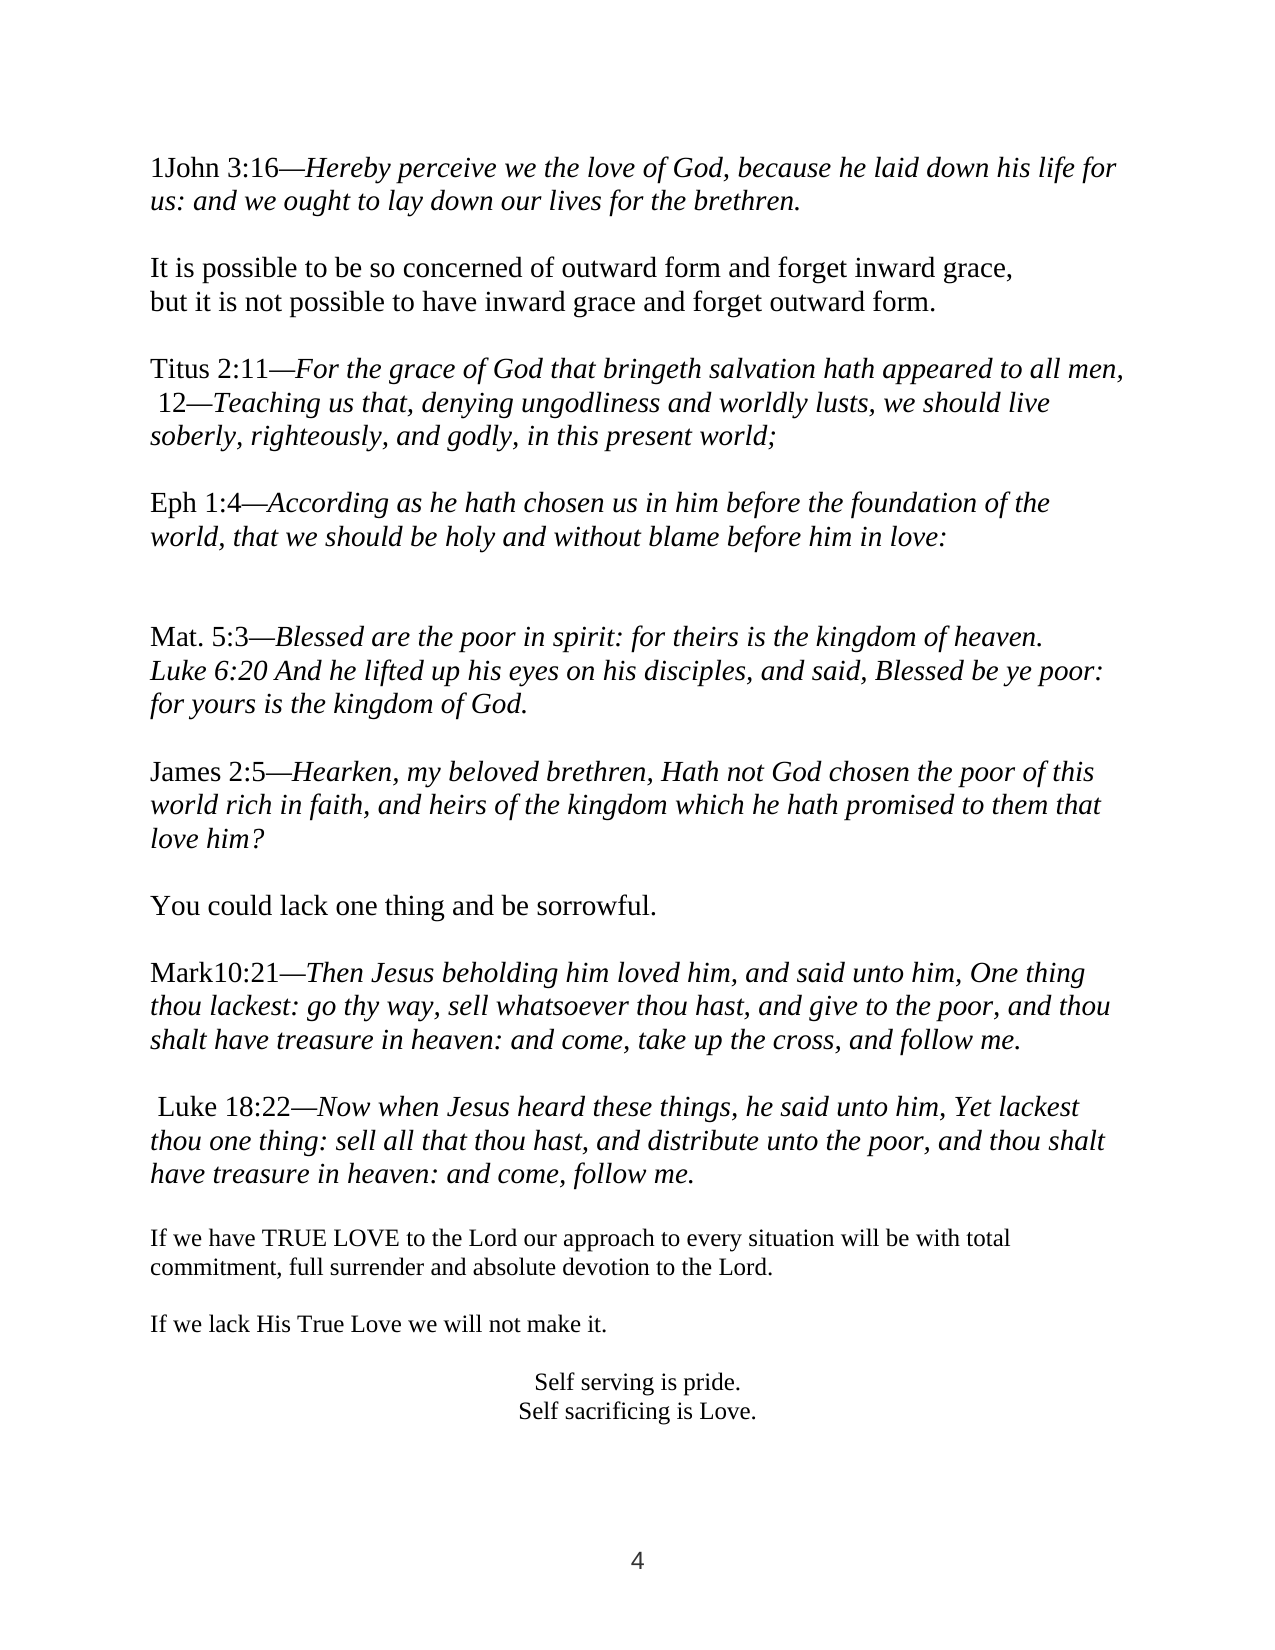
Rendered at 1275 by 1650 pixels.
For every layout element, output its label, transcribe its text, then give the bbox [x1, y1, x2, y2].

text 12—Teaching us that, denying ungodliness and worldly lusts, we should live soberly, righteously, and godly, in this present world; [150, 385, 1125, 452]
text Titus 2:11—For the grace of God that bringeth salvation hath appeared to all men, [150, 351, 1125, 385]
text Self serving is pride. [150, 1367, 1125, 1396]
text Mark10:21—Then Jesus beholding him loved him, and said unto him, One thing thou lackest: go thy way, sell whatsoever thou hast, and give to the poor, and thou shalt have treasure in heaven: and come, take up the cross, and follow me. [150, 955, 1125, 1056]
text It is possible to be so concerned of outward form and forget inward grace, [150, 251, 1125, 284]
text Luke 18:22—Now when Jesus heard these things, he said unto him, Yet lackest thou one thing: sell all that thou hast, and distribute unto the poor, and thou shalt have treasure in heaven: and come, follow me. [150, 1089, 1125, 1190]
text James 2:5—Hearken, my beloved brethren, Hath not God chosen the poor of this world rich in faith, and heirs of the kingdom which he hath promised to them that love him? [150, 754, 1125, 854]
text but it is not possible to have inward grace and forget outward form. [150, 284, 1125, 318]
text Mat. 5:3—Blessed are the poor in spirit: for theirs is the kingdom of heaven. [150, 619, 1125, 653]
text Luke 6:20 And he lifted up his eyes on his disciples, and said, Blessed be ye poor: for yours is the kingdom of God. [150, 653, 1125, 720]
text Self sacrificing is Love. [150, 1396, 1125, 1424]
text If we have TRUE LOVE to the Lord our approach to every situation will be with total commitment, full surrender and absolute devotion to the Lord. [150, 1223, 1125, 1281]
text If we lack His True Love we will not make it. [150, 1309, 1125, 1338]
text 1John 3:16—Hereby perceive we the love of God, because he laid down his life for us: and we ought to lay down our lives for the brethren. [150, 150, 1125, 217]
text Eph 1:4—According as he hath chosen us in him before the foundation of the world, that we should be holy and without blame before him in love: [150, 485, 1125, 552]
text You could lack one thing and be sorrowful. [150, 888, 1125, 921]
